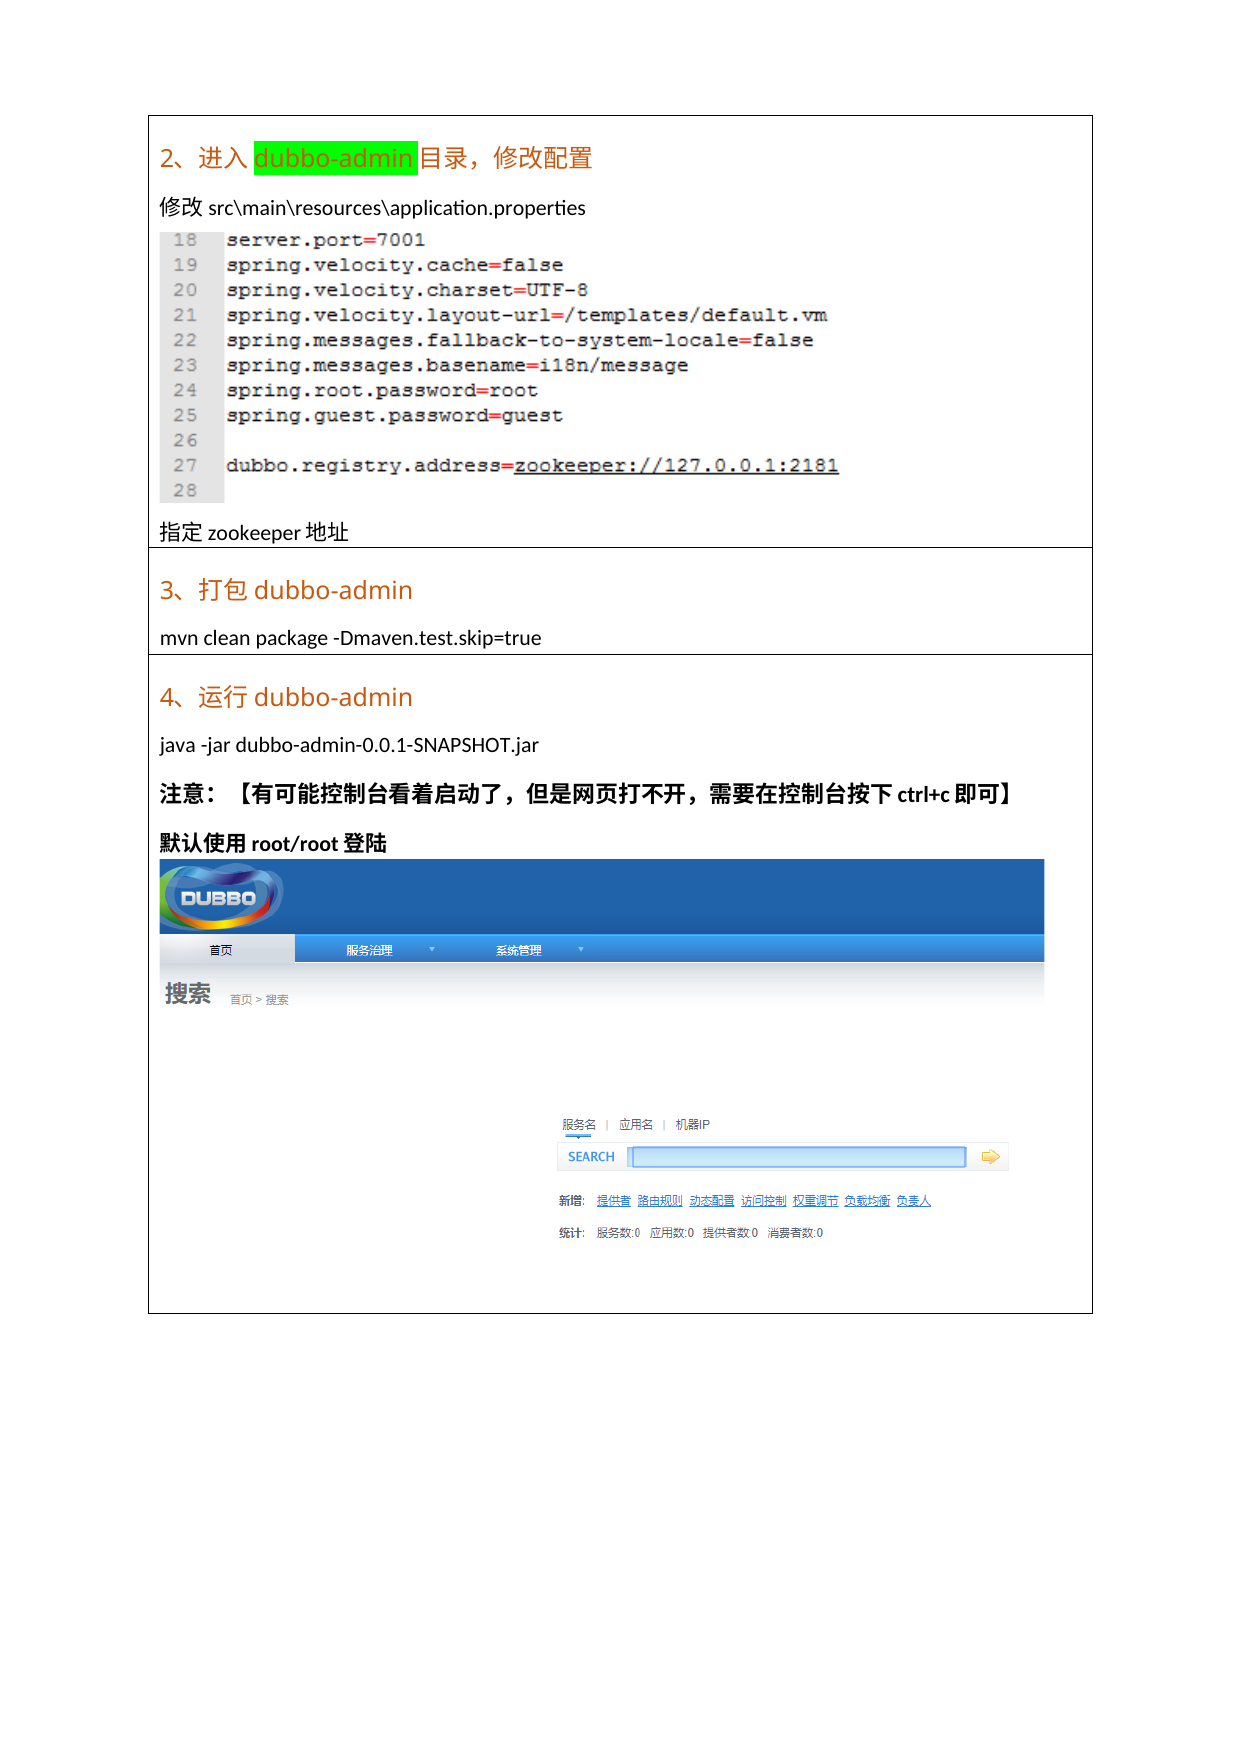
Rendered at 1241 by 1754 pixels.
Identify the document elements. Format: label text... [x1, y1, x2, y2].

picture [159, 859, 1045, 1247]
picture [159, 232, 913, 503]
table_cell 4、运行dubbo-admin java -jar dubbo-admin-0.0.1-SNAPSHOT.jar 注意：【有可能控制台看着启动了，但是网页打不开，需要在控制台按下ctrl+c即可】 默认使用root/root 登陆 [149, 655, 1092, 1313]
table_cell 2、进入dubbo-admin目录，修改配置 修改 src\main\resources\application.properties 指定zookeeper地址 [149, 116, 1092, 547]
table_cell 3、打包dubbo-admin mvn clean package -Dmaven.test.skip=true [149, 548, 1092, 653]
